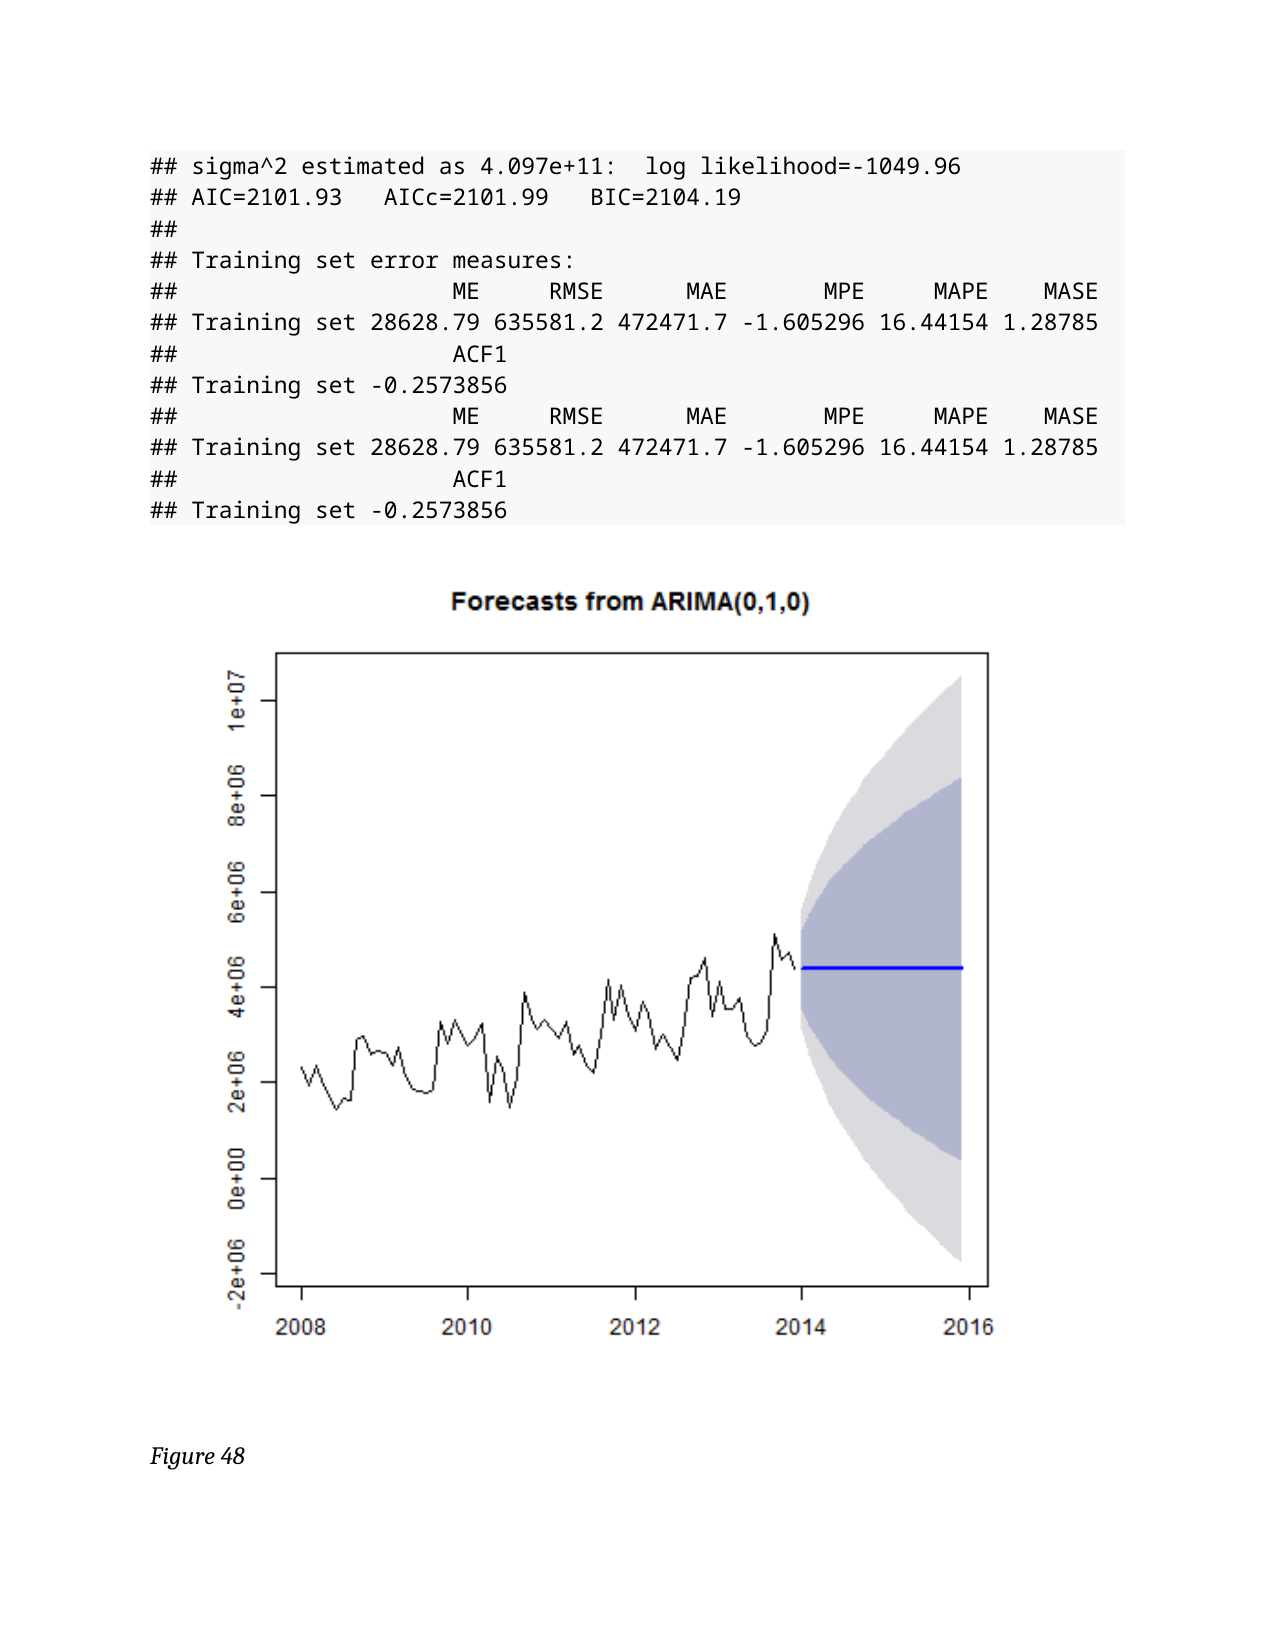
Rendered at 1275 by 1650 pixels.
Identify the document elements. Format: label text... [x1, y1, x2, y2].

text Figure 48 [150, 1442, 1125, 1470]
picture [168, 545, 1044, 1421]
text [150, 150, 1125, 525]
